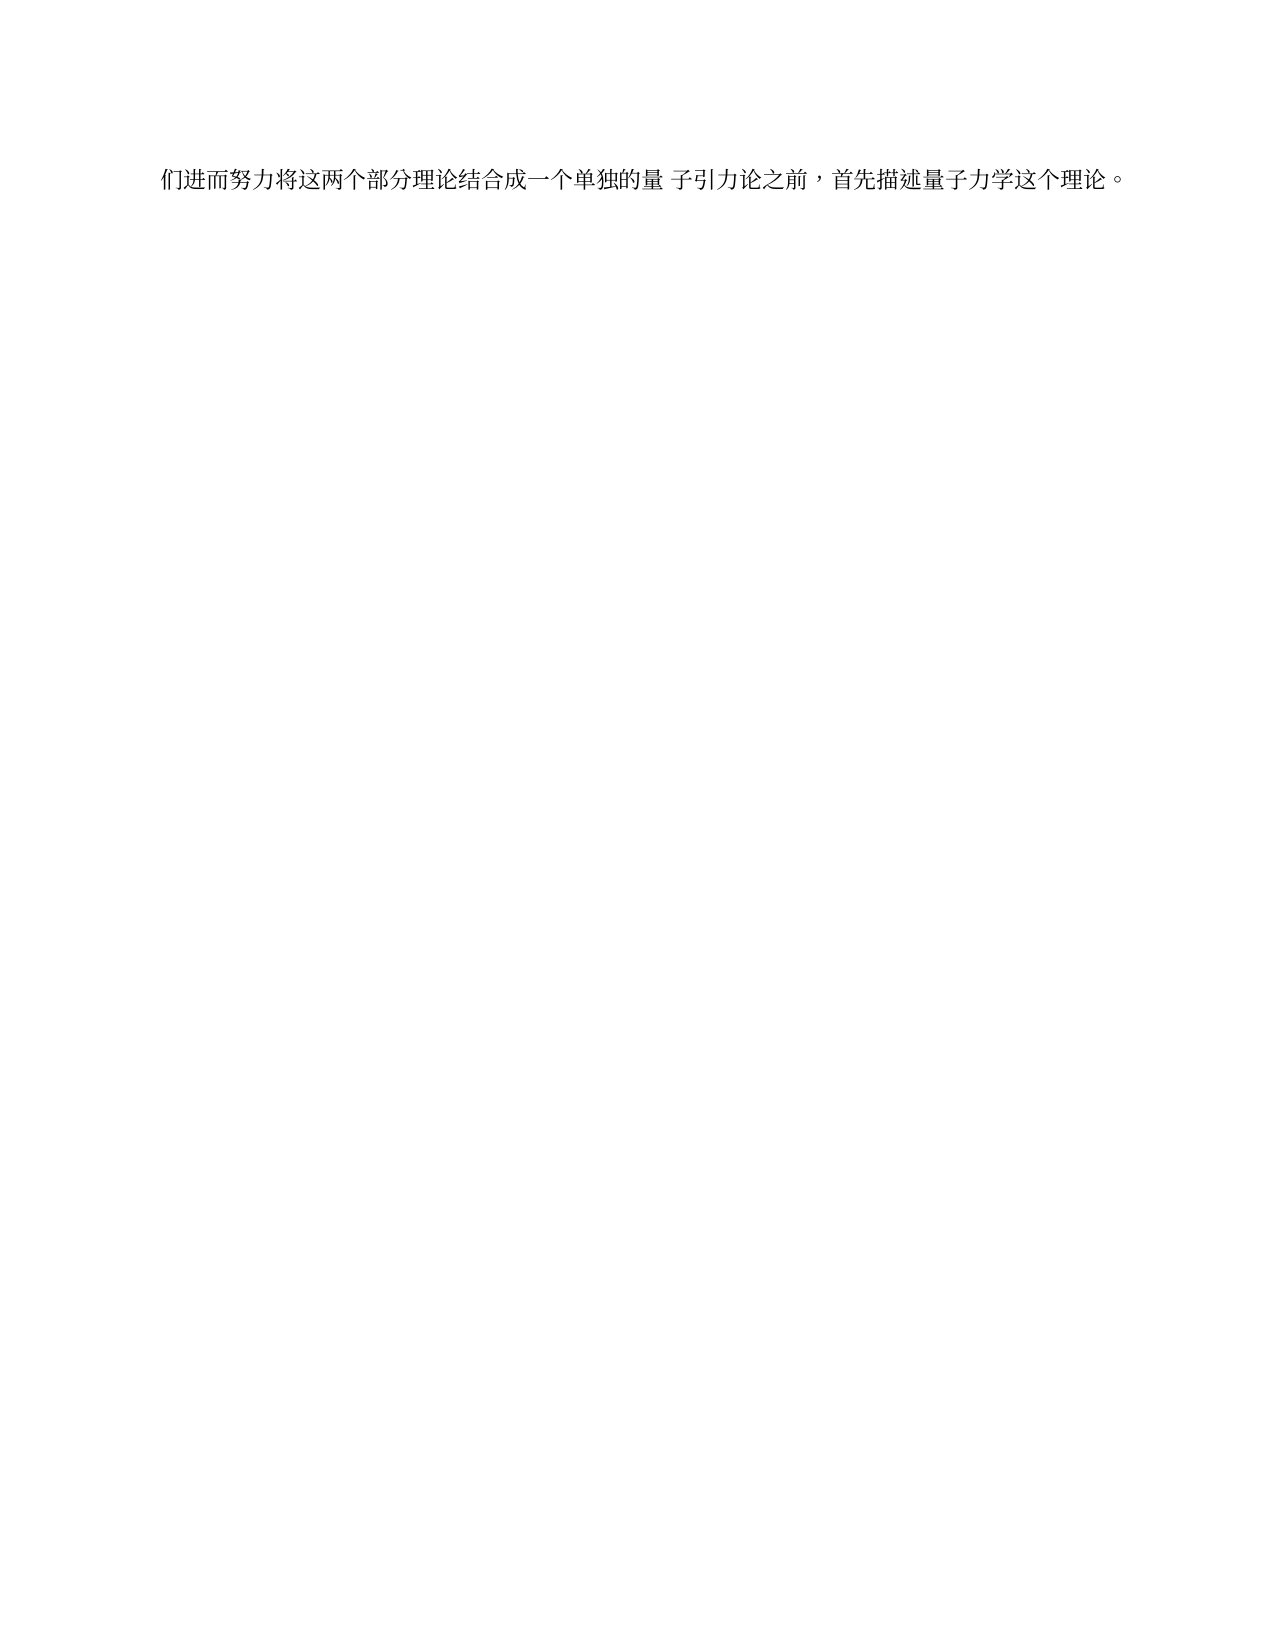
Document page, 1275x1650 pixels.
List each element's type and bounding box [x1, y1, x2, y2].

text [160, 166, 1113, 194]
